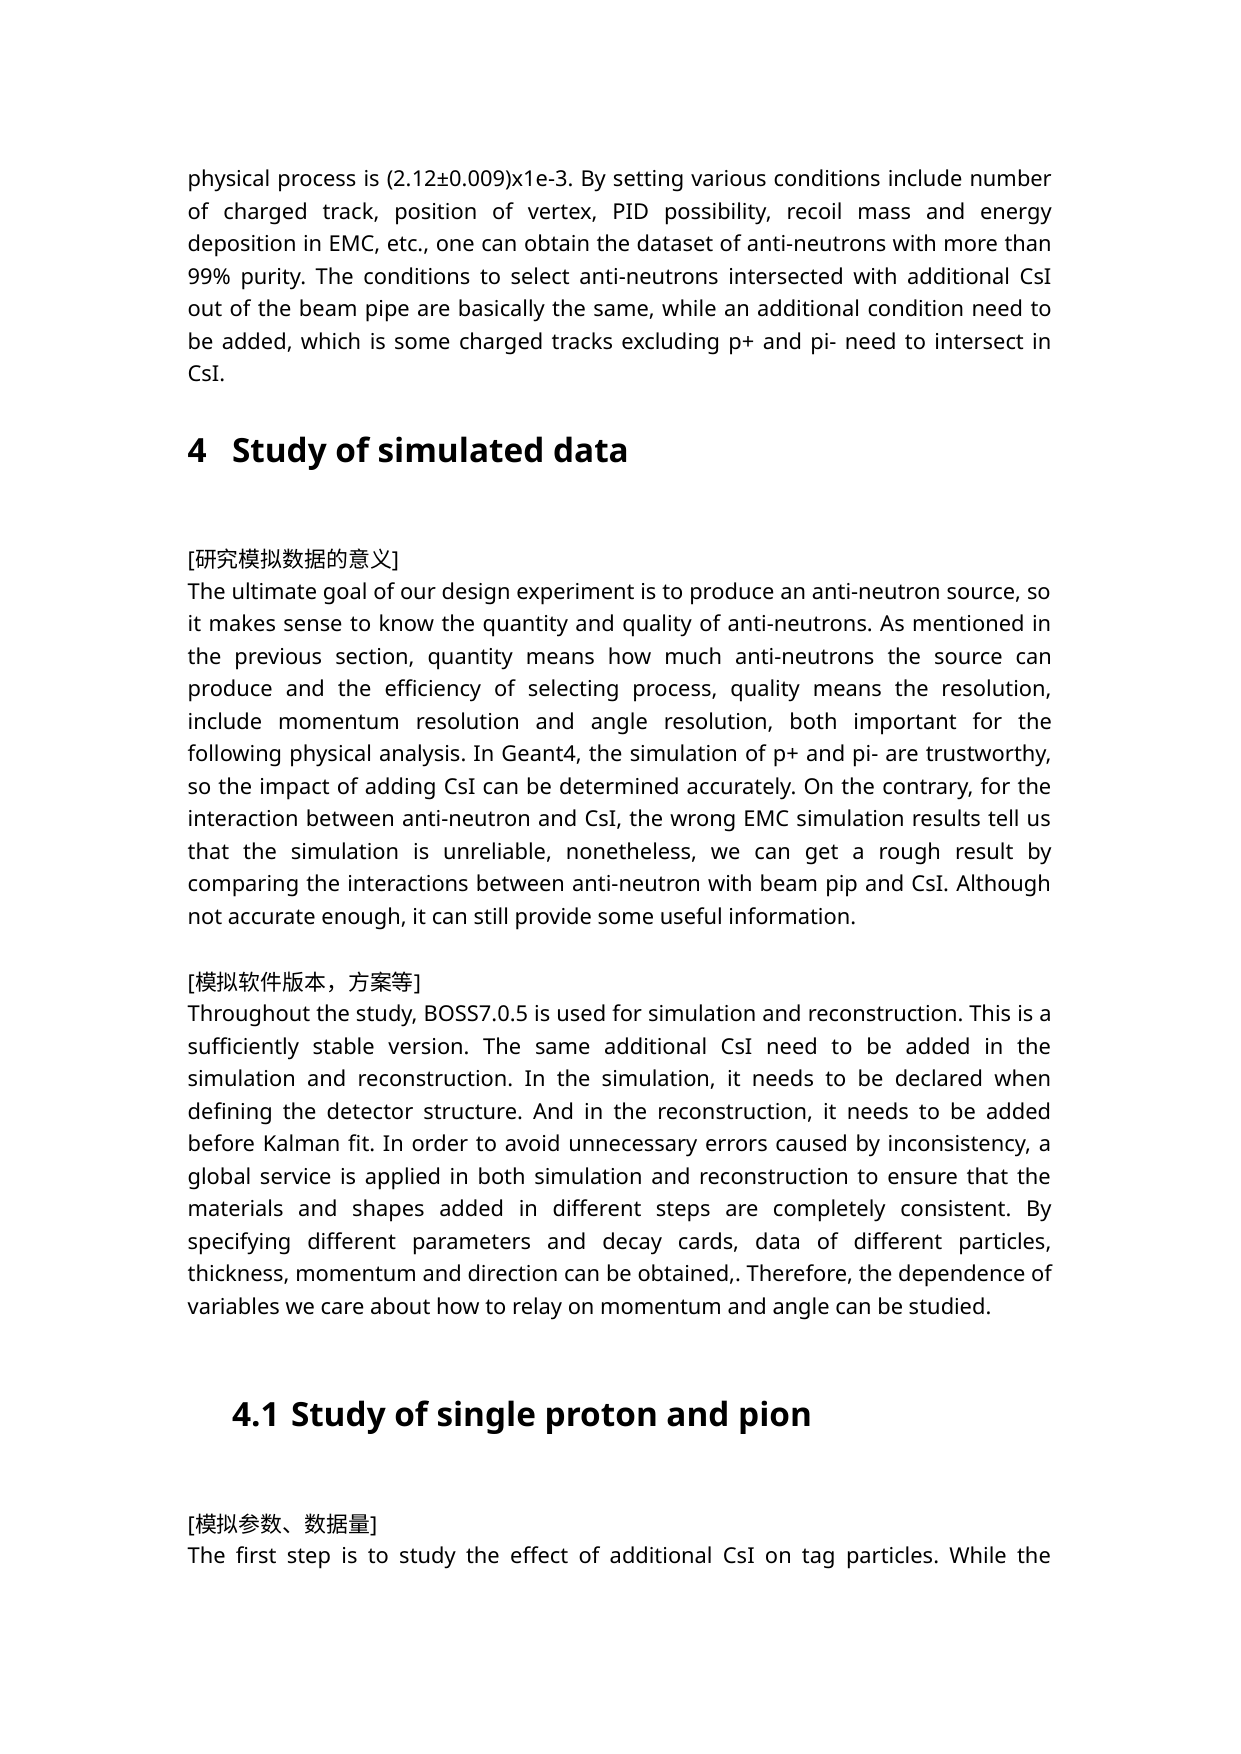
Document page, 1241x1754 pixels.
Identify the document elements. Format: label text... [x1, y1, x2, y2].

text The ultimate goal of our design experiment is to produce an anti-neutron source, so it makes sense to know the quantity and quality of anti-neutrons. As mentioned in the previous section, quantity means how much anti-neutrons the source can produce and the efficiency of selecting process, quality means the resolution, include momentum resolution and angle resolution, both important for the following physical analysis. In Geant4, the simulation of p+ and pi- are trustworthy, so the impact of adding CsI can be determined accurately. On the contrary, for the interaction between anti-neutron and CsI, the wrong EMC simulation results tell us that the simulation is unreliable, nonetheless, we can get a rough result by comparing the interactions between anti-neutron with beam pip and CsI. Although not accurate enough, it can still provide some useful information. [187, 574, 1053, 932]
text [模拟软件版本，方案等] [187, 964, 1053, 997]
subtitle Study of simulated data [187, 417, 1053, 482]
subtitle Study of single proton and pion [232, 1381, 1053, 1446]
text [研究模拟数据的意义] [187, 542, 1053, 574]
text [模拟参数、数据量] [187, 1507, 1053, 1539]
